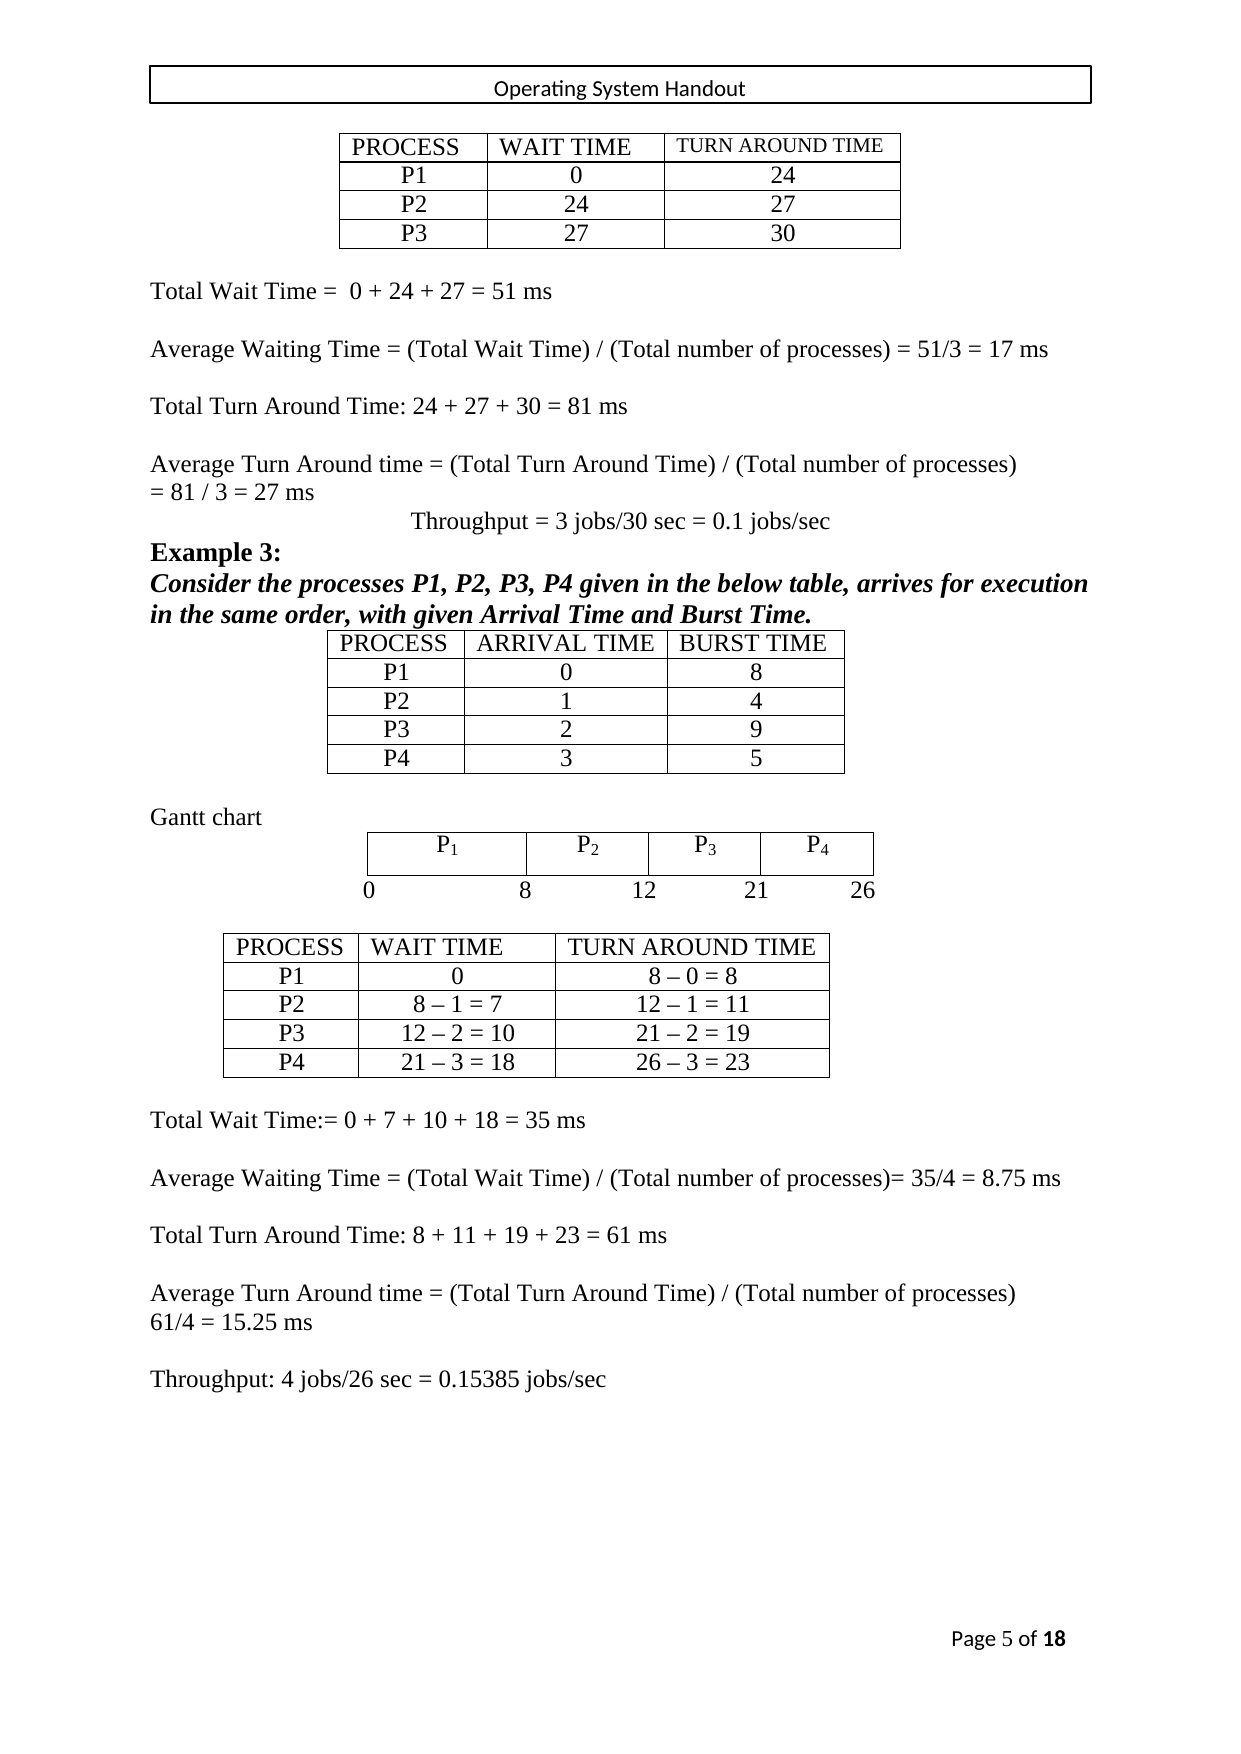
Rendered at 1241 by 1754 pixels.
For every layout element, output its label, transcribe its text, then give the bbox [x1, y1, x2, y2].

table_cell P2 [328, 688, 464, 715]
table_header P2 [527, 833, 648, 874]
table_cell 24 [665, 163, 900, 190]
table_cell 26 – 3 = 23 [556, 1049, 829, 1077]
table_cell 24 [488, 191, 664, 219]
table_cell P1 [340, 163, 487, 190]
table_cell 2 [465, 716, 667, 744]
table_header ARRIVAL TIME [465, 631, 667, 658]
table_cell 8 – 1 = 7 [359, 991, 555, 1019]
table_cell 0 [488, 163, 664, 190]
table_cell P3 [328, 716, 464, 744]
text Throughput = 3 jobs/30 sec = 0.1 jobs/sec [139, 506, 1101, 535]
text Total Wait Time:= 0 + 7 + 10 + 18 = 35 ms [150, 1106, 1103, 1134]
table_header TURN AROUND TIME [556, 934, 829, 962]
text Average Turn Around time = (Total Turn Around Time) / (Total number of processes) [150, 449, 1103, 477]
table_cell 21 – 2 = 19 [556, 1020, 829, 1048]
table_header WAIT TIME [488, 134, 664, 161]
table_cell 30 [665, 220, 900, 247]
table_header TURN AROUND TIME [665, 134, 900, 161]
text 0 8 12 21 26 [139, 876, 1098, 904]
table_cell P2 [224, 991, 358, 1019]
table_header P4 [761, 833, 873, 874]
table_cell P3 [340, 220, 487, 247]
table_cell P4 [328, 745, 464, 773]
text Throughput: 4 jobs/26 sec = 0.15385 jobs/sec [150, 1364, 1103, 1393]
table_header P1 [368, 833, 526, 874]
subtitle Example 3: [139, 536, 292, 567]
table_cell 9 [668, 716, 844, 744]
subtitle Consider the processes P1, P2, P3, P4 given in the below table, arrives for execution in the same order, with given Arrival Time and Burst Time. [150, 567, 1090, 629]
table_cell 12 – 2 = 10 [359, 1020, 555, 1048]
table_cell 0 [359, 963, 555, 990]
table_header PROCESS [328, 631, 464, 658]
table_cell P1 [224, 963, 358, 990]
table_cell 4 [668, 688, 844, 715]
table_header BURST TIME [668, 631, 844, 658]
text Total Wait Time = 0 + 24 + 27 = 51 ms [150, 276, 1103, 305]
table_cell 5 [668, 745, 844, 773]
text Gantt chart [150, 802, 1103, 831]
table_cell P3 [224, 1020, 358, 1048]
table_header PROCESS [340, 134, 487, 161]
table_cell 12 – 1 = 11 [556, 991, 829, 1019]
text Average Waiting Time = (Total Wait Time) / (Total number of processes) = 51/3 = 17 ms Total Turn Around Time: 24 + 27 + 30 = 81 ms [150, 334, 1051, 420]
text = 81 / 3 = 27 ms [150, 477, 1103, 506]
table_cell 27 [488, 220, 664, 247]
table_cell P4 [224, 1049, 358, 1077]
table_cell 21 – 3 = 18 [359, 1049, 555, 1077]
table_cell 8 [668, 659, 844, 687]
table_cell P1 [328, 659, 464, 687]
table_header WAIT TIME [359, 934, 555, 962]
text Average Turn Around time = (Total Turn Around Time) / (Total number of processes) 61/4 = 15.25 ms [150, 1278, 1018, 1336]
table_cell 1 [465, 688, 667, 715]
table_cell 8 – 0 = 8 [556, 963, 829, 990]
table_cell P2 [340, 191, 487, 219]
text Average Waiting Time = (Total Wait Time) / (Total number of processes)= 35/4 = 8.75 ms Total Turn Around Time: 8 + 11 + 19 + 23 = 61 ms [150, 1163, 1063, 1249]
table_header P3 [649, 833, 760, 874]
table_header PROCESS [224, 934, 358, 962]
table_cell 27 [665, 191, 900, 219]
table_cell 3 [465, 745, 667, 773]
table_cell 0 [465, 659, 667, 687]
